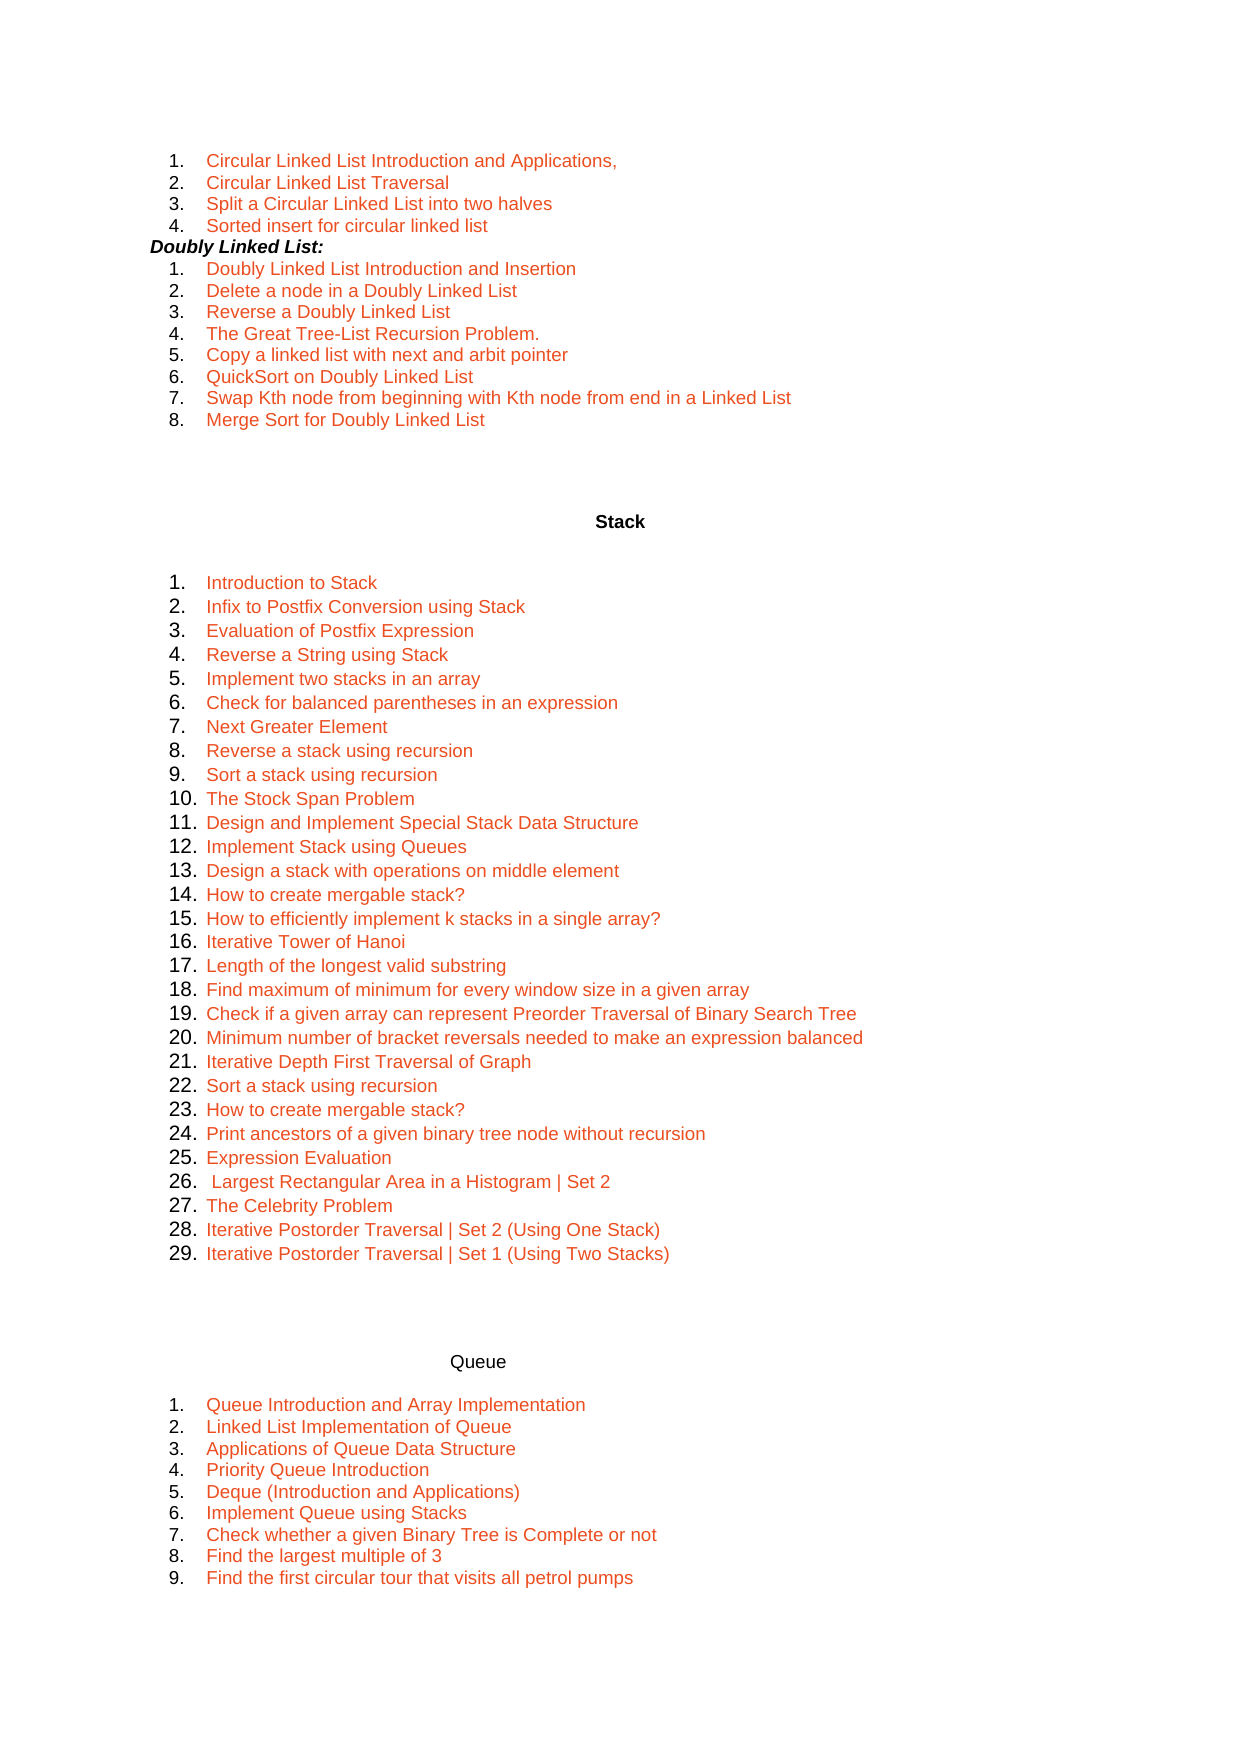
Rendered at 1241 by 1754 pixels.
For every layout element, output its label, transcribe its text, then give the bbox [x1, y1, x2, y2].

list Delete a node in a Doubly Linked List [169, 279, 1090, 301]
list Check if a given array can represent Preorder Traversal of Binary Search Tree [169, 1001, 1090, 1025]
list Deque (Introduction and Applications) [169, 1480, 1090, 1502]
list Implement Queue using Stacks [169, 1502, 1090, 1523]
list Sort a stack using recursion [169, 1073, 1090, 1097]
list Split a Circular Linked List into two halves [169, 193, 1090, 215]
list Iterative Postorder Traversal | Set 1 (Using Two Stacks) [169, 1241, 1090, 1265]
list Length of the longest valid substring [169, 953, 1090, 977]
list Expression Evaluation [169, 1145, 1090, 1169]
list Sorted insert for circular linked list [169, 215, 1090, 236]
list Find the first circular tour that visits all petrol pumps [169, 1567, 1090, 1588]
list Evaluation of Postfix Expression [169, 618, 1090, 642]
list Copy a linked list with next and arbit pointer [169, 344, 1090, 366]
list Queue Introduction and Array Implementation [169, 1394, 1090, 1416]
list The Stock Span Problem [169, 786, 1090, 809]
list Largest Rectangular Area in a Histogram | Set 2 [169, 1169, 1090, 1193]
list Applications of Queue Data Structure [169, 1437, 1090, 1459]
list The Celebrity Problem [169, 1193, 1090, 1217]
text Doubly Linked List: [150, 236, 1090, 258]
list Design a stack with operations on middle element [169, 857, 1090, 881]
list Reverse a Doubly Linked List [169, 301, 1090, 322]
list Linked List Implementation of Queue [169, 1416, 1090, 1437]
list Minimum number of bracket reversals needed to make an expression balanced [169, 1025, 1090, 1049]
list Reverse a stack using recursion [169, 738, 1090, 762]
list Print ancestors of a given binary tree node without recursion [169, 1121, 1090, 1145]
list Sort a stack using recursion [169, 762, 1090, 786]
list How to create mergable stack? [169, 881, 1090, 905]
list Circular Linked List Introduction and Applications, [169, 150, 1090, 172]
list Find maximum of minimum for every window size in a given array [169, 977, 1090, 1001]
list Infix to Postfix Conversion using Stack [169, 594, 1090, 618]
list How to create mergable stack? [169, 1097, 1090, 1121]
list Check whether a given Binary Tree is Complete or not [169, 1523, 1090, 1545]
list Circular Linked List Traversal [169, 172, 1090, 193]
list Iterative Depth First Traversal of Graph [169, 1049, 1090, 1073]
list Introduction to Stack [169, 570, 1090, 594]
list Priority Queue Introduction [169, 1459, 1090, 1480]
list Iterative Tower of Hanoi [169, 929, 1090, 953]
list Merge Sort for Doubly Linked List [169, 409, 1090, 430]
list Implement two stacks in an array [169, 666, 1090, 690]
list The Great Tree-List Recursion Problem. [169, 322, 1090, 344]
list Implement Stack using Queues [169, 833, 1090, 857]
list Reverse a String using Stack [169, 642, 1090, 666]
list Doubly Linked List Introduction and Insertion [169, 258, 1090, 279]
list Find the largest multiple of 3 [169, 1545, 1090, 1567]
text Queue [450, 1351, 1090, 1373]
list How to efficiently implement k stacks in a single array? [169, 905, 1090, 929]
list Design and Implement Special Stack Data Structure [169, 809, 1090, 833]
list Swap Kth node from beginning with Kth node from end in a Linked List [169, 387, 1090, 409]
list QuickSort on Doubly Linked List [169, 366, 1090, 387]
list Next Greater Element [169, 714, 1090, 738]
list Iterative Postorder Traversal | Set 2 (Using One Stack) [169, 1217, 1090, 1241]
text Stack [150, 511, 1090, 532]
list Check for balanced parentheses in an expression [169, 690, 1090, 714]
